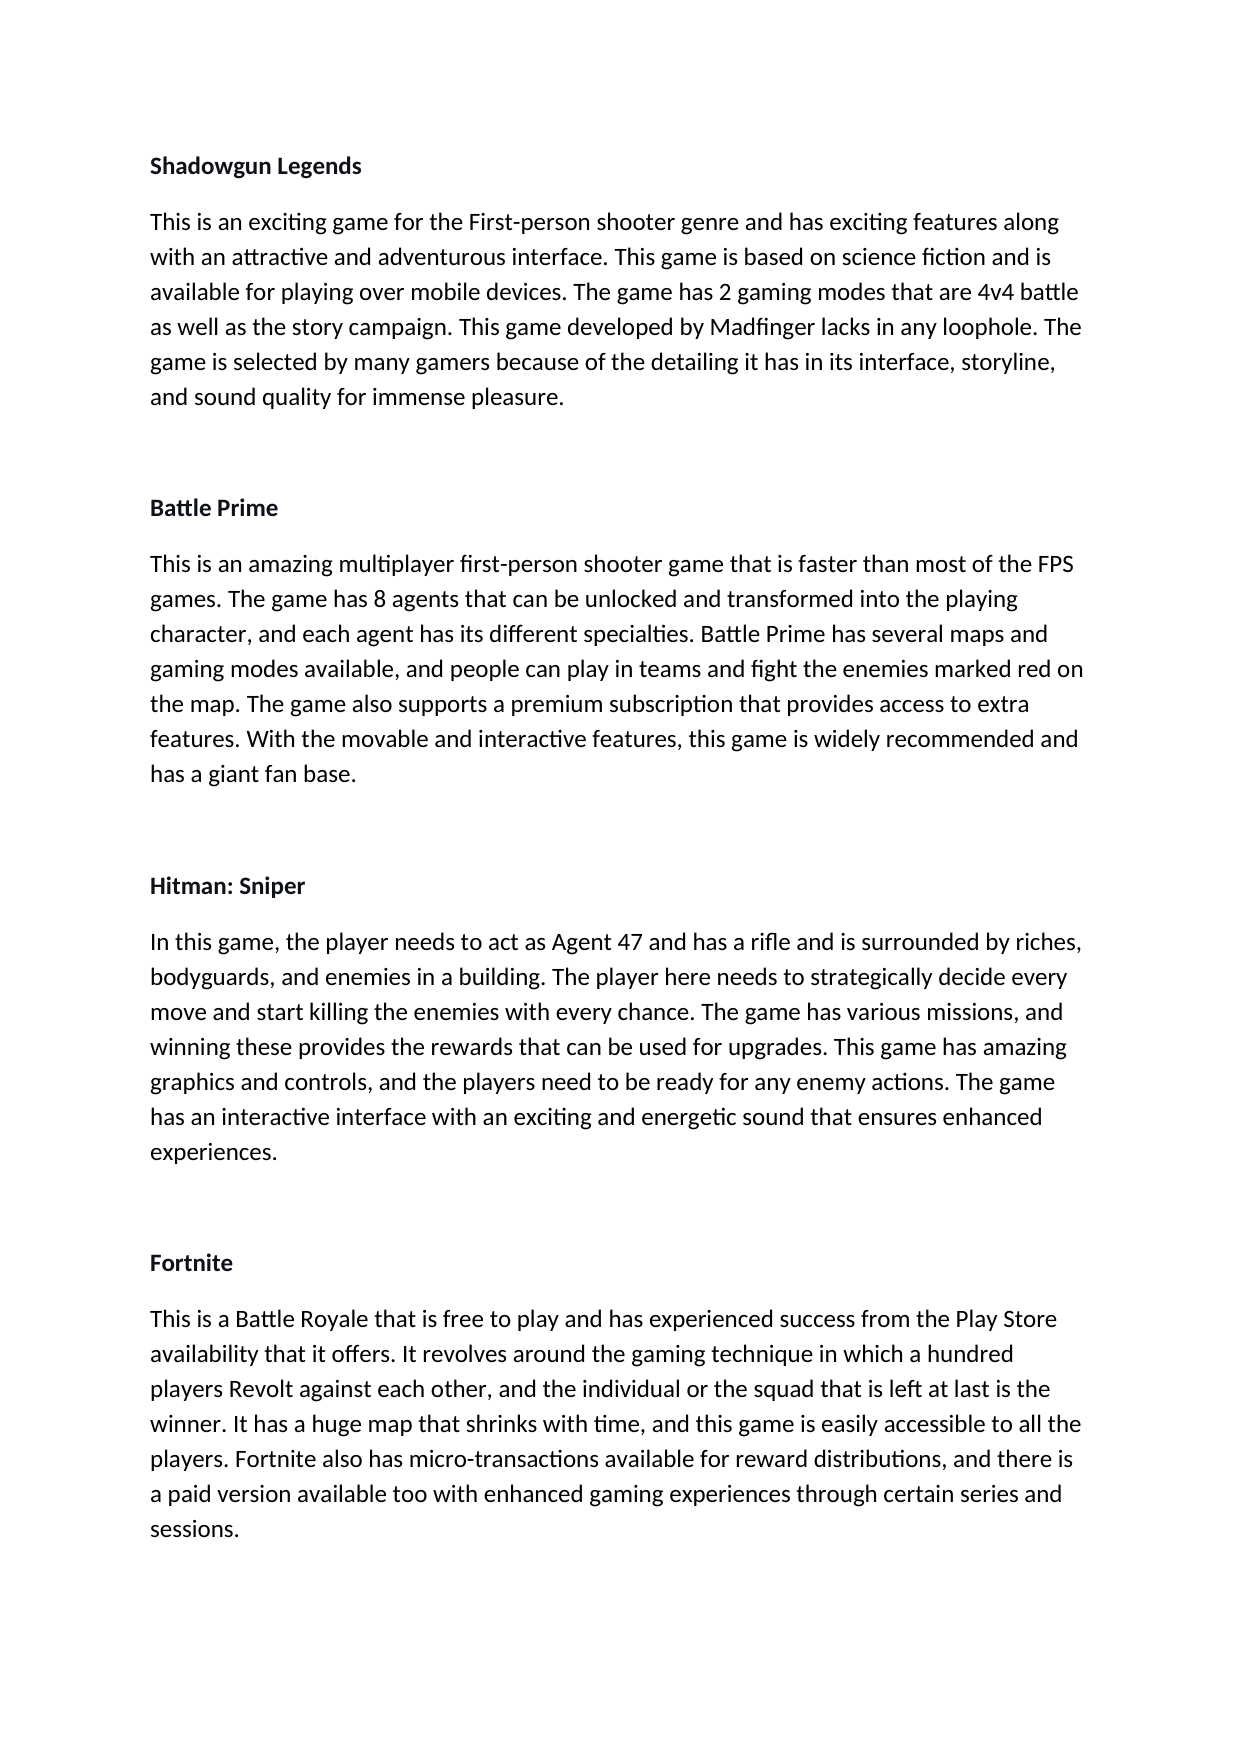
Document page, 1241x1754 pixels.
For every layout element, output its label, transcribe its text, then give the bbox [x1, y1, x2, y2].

text This is an exciting game for the First-person shooter genre and has exciting features along with an attractive and adventurous interface. This game is based on science fiction and is available for playing over mobile devices. The game has 2 gaming modes that are 4v4 battle as well as the story campaign. This game developed by Madfinger lacks in any loophole. The game is selected by many gamers because of the detailing it has in its interface, storyline, and sound quality for immense pleasure. [150, 206, 1090, 411]
text Battle Prime [150, 492, 1090, 523]
text In this game, the player needs to act as Agent 47 and has a rifle and is surrounded by riches, bodyguards, and enemies in a building. The player here needs to strategically decide every move and start killing the enemies with every chance. The game has various missions, and winning these provides the rewards that can be used for upgrades. This game has amazing graphics and controls, and the players need to be ready for any enemy actions. The game has an interactive interface with an exciting and energetic sound that ensures enhanced experiences. [150, 926, 1090, 1166]
text Shadowgun Legends [150, 150, 1090, 181]
text Fortnite [150, 1247, 1090, 1278]
text This is an amazing multiplayer first-person shooter game that is faster than most of the FPS games. The game has 8 agents that can be unlocked and transformed into the playing character, and each agent has its different specialties. Battle Prime has several maps and gaming modes available, and people can play in teams and fight the enemies marked red on the map. The game also supports a premium subscription that provides access to extra features. With the movable and interactive features, this game is widely recommended and has a giant fan base. [150, 548, 1090, 789]
text This is a Battle Royale that is free to play and has experienced success from the Play Store availability that it offers. It revolves around the gaming technique in which a hundred players Revolt against each other, and the individual or the squad that is left at last is the winner. It has a huge map that shrinks with time, and this game is easily accessible to all the players. Fortnite also has micro-transactions available for reward distributions, and there is a paid version available too with enhanced gaming experiences through certain series and sessions. [150, 1303, 1090, 1544]
text Hitman: Sniper [150, 870, 1090, 901]
